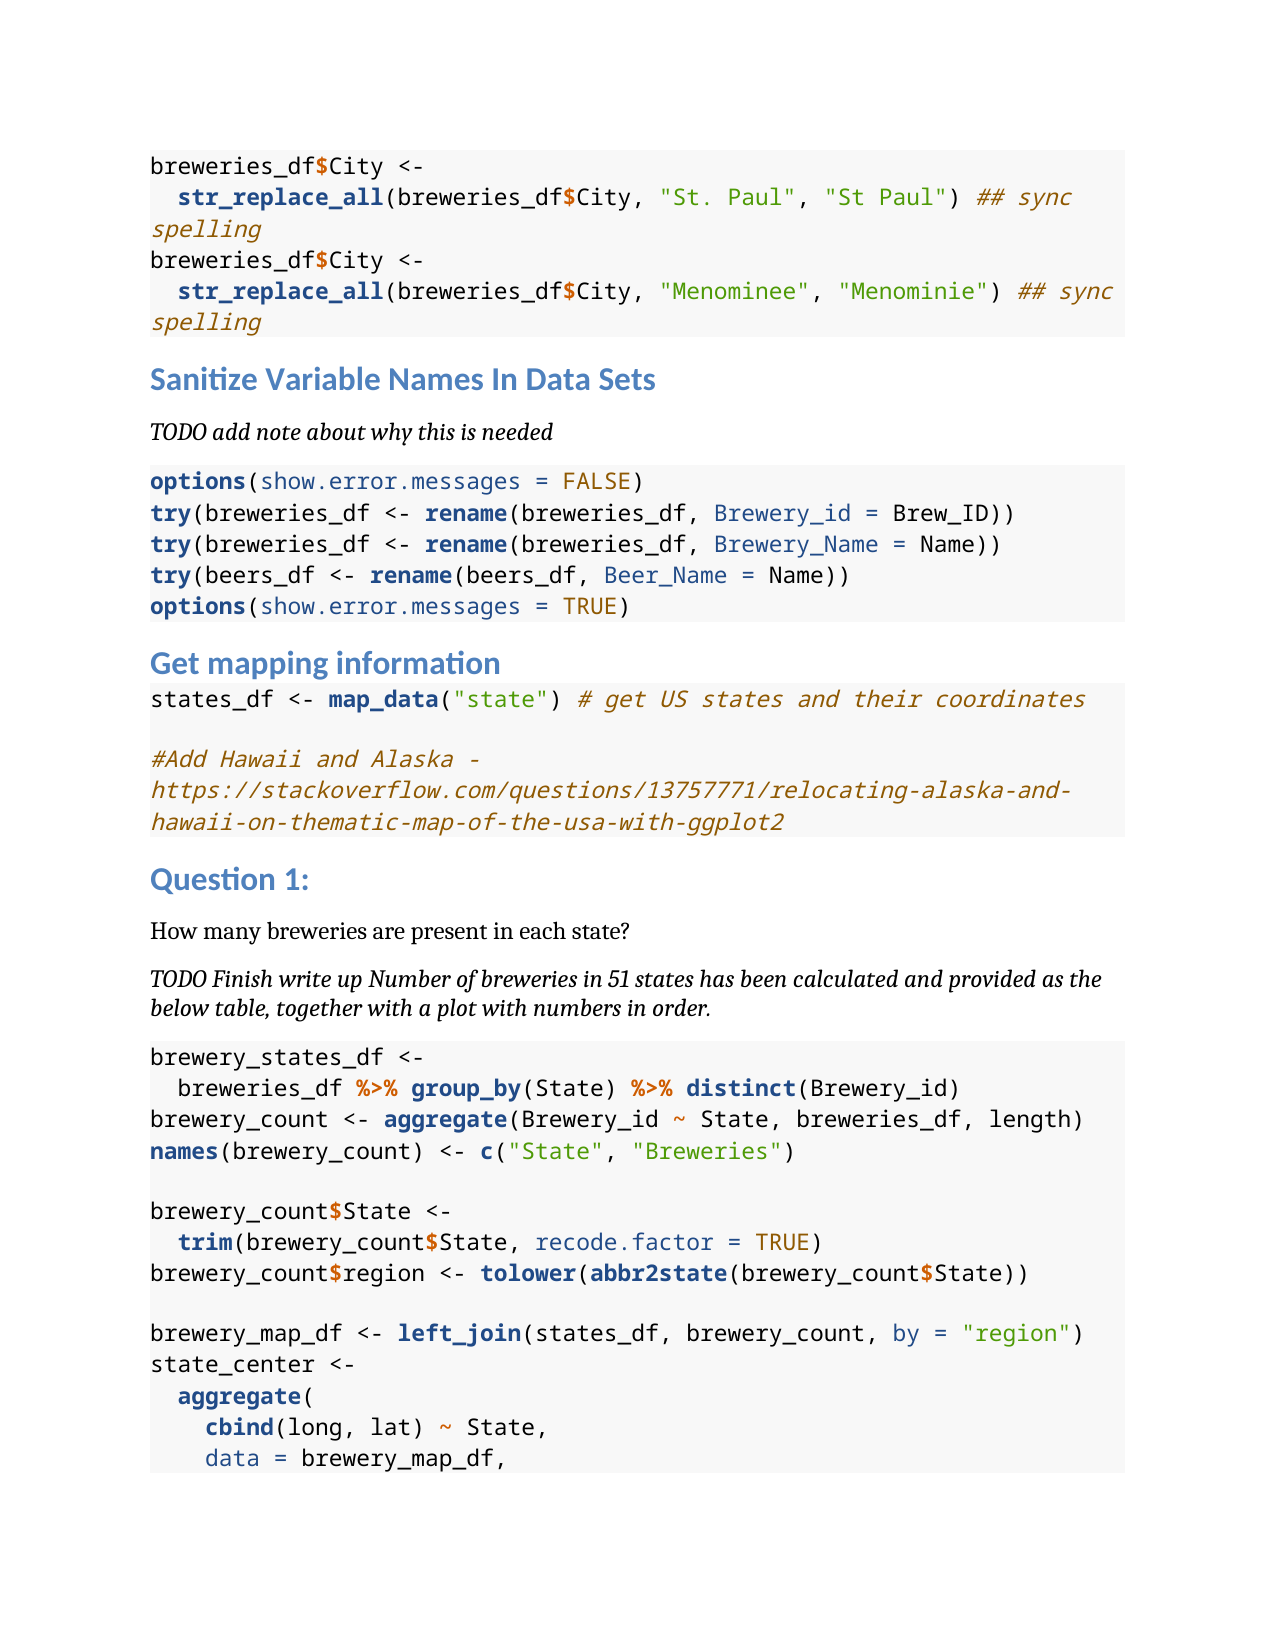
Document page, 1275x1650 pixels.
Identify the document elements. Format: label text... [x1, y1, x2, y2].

subtitle Sanitize Variable Names In Data Sets [150, 358, 1125, 399]
text options(show.error.messages = FALSE) try(breweries_df <- rename(breweries_df, Brewery_id = Brew_ID)) try(breweries_df <- rename(breweries_df, Brewery_Name = Name)) try(beers_df <- rename(beers_df, Beer_Name = Name)) options(show.error.messages = TRUE) [631, 465, 1125, 622]
text states_df <- map_data("state") # get US states and their coordinates #Add Hawaii and Alaska - https://stackoverflow.com/questions/13757771/relocating-alaska-and-hawaii-on-thematic-map-of-the-usa-with-ggplot2 [150, 683, 1125, 837]
text How many breweries are present in each state? [150, 917, 1125, 946]
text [150, 1041, 1125, 1473]
text breweries_df$City <- str_replace_all(breweries_df$City, "St. Paul", "St Paul") ## sync spelling breweries_df$City <- str_replace_all(breweries_df$City, "Menominee", "Menominie") ## sync spelling [150, 150, 1125, 337]
subtitle Get mapping information [150, 642, 1125, 683]
subtitle Question 1: [150, 858, 1125, 898]
text TODO add note about why this is needed [150, 418, 1125, 447]
text TODO Finish write up Number of breweries in 51 states has been calculated and provided as the below table, together with a plot with numbers in order. [150, 965, 1125, 1022]
